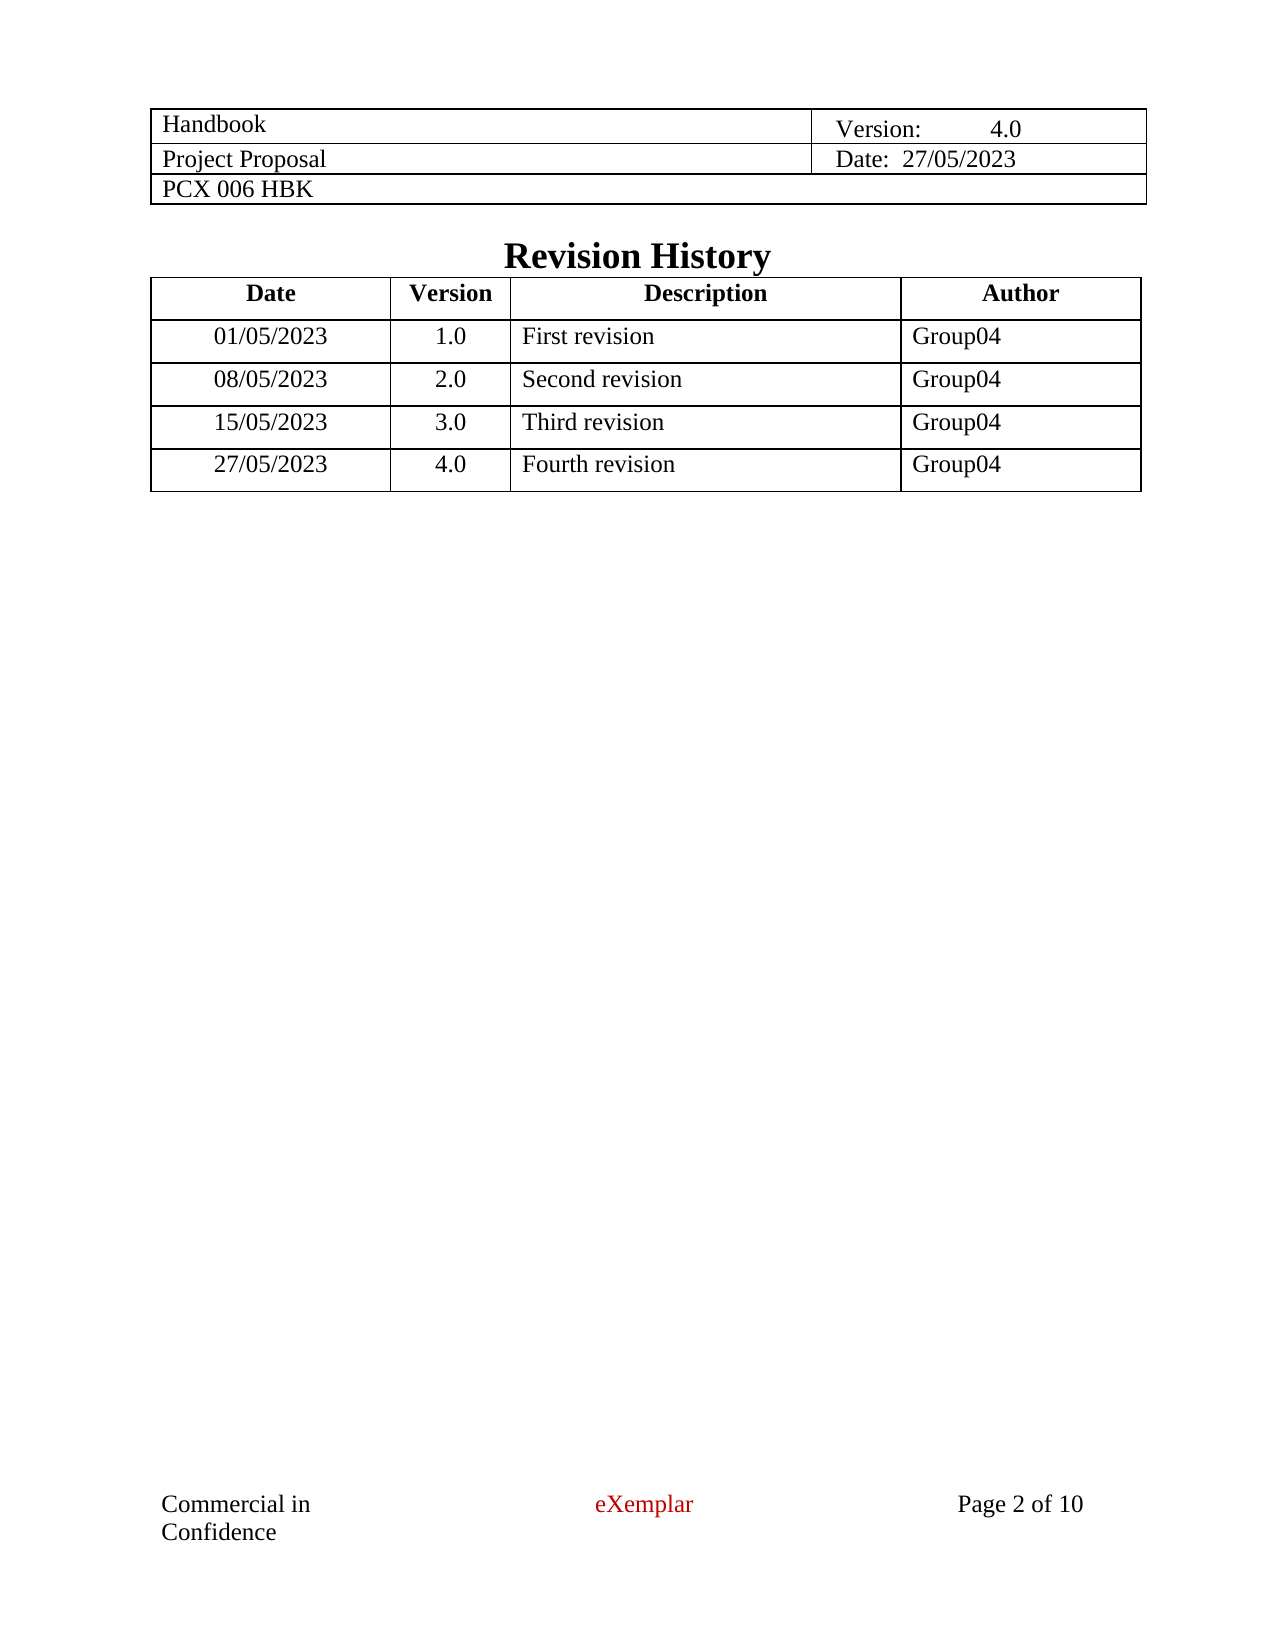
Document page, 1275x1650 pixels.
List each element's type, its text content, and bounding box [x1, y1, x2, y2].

table_cell 3.0 [391, 407, 510, 448]
table_cell 01/05/2023 [152, 321, 390, 362]
table_cell Second revision [511, 364, 900, 405]
table_cell 2.0 [391, 364, 510, 405]
title Revision History [150, 233, 1125, 277]
table_cell 27/05/2023 [152, 450, 390, 491]
table_cell First revision [511, 321, 900, 362]
table_cell 4.0 [391, 450, 510, 491]
table_cell Third revision [511, 407, 900, 448]
table_cell 15/05/2023 [152, 407, 390, 448]
table_cell Group04 [902, 450, 1140, 491]
table_cell Group04 [902, 407, 1140, 448]
table_header Date [152, 278, 390, 319]
table_header Description [511, 278, 900, 319]
table_cell 1.0 [391, 321, 510, 362]
table_header Version [391, 278, 510, 319]
table_header Author [902, 278, 1140, 319]
table_cell Group04 [902, 321, 1140, 362]
table_cell Group04 [902, 364, 1140, 405]
table_cell 08/05/2023 [152, 364, 390, 405]
table_cell Fourth revision [511, 450, 900, 491]
